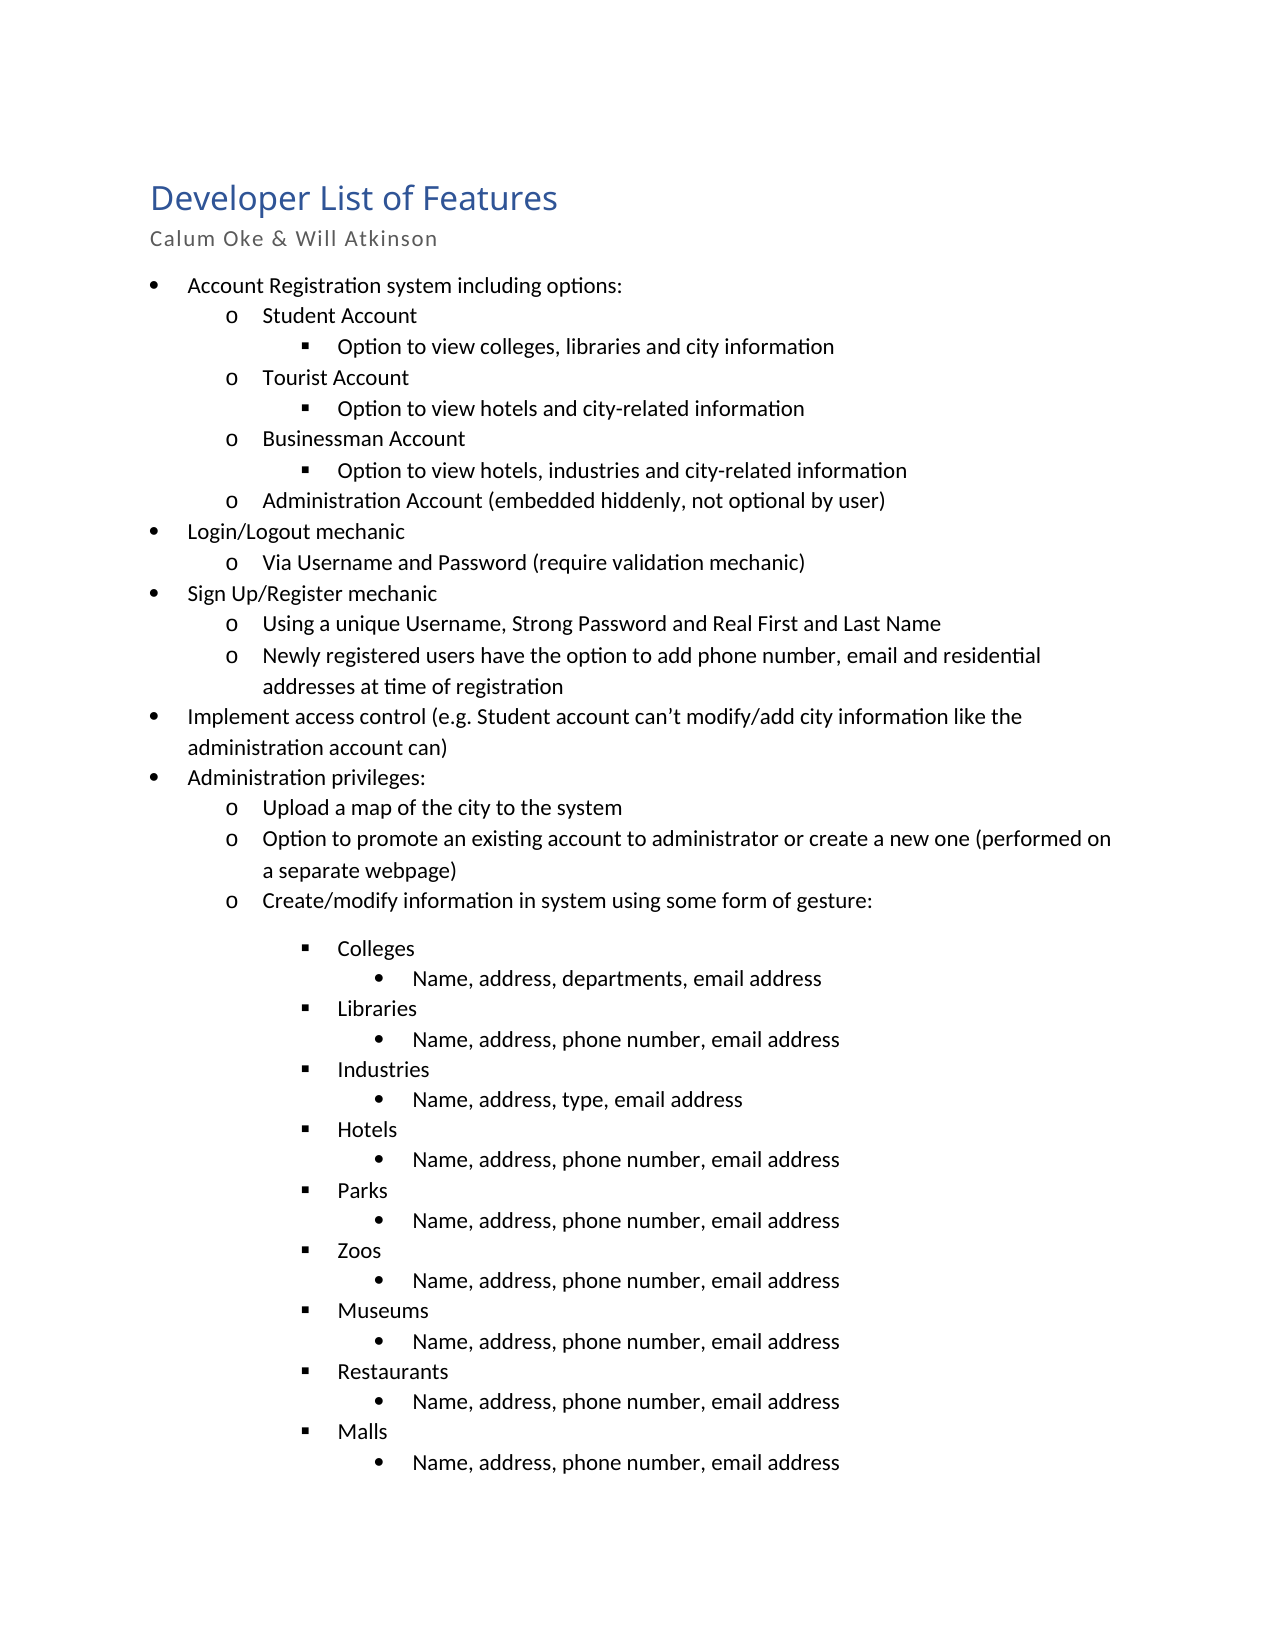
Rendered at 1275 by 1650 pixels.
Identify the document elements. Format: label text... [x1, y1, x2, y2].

list Name, address, phone number, email address [375, 1448, 1125, 1476]
list Sign Up/Register mechanic [150, 579, 1125, 607]
list Option to view hotels and city-related information [300, 394, 1125, 422]
list Parks [300, 1176, 1125, 1204]
list Option to view colleges, libraries and city information [300, 332, 1125, 361]
list Administration privileges: [150, 763, 1125, 791]
list Name, address, phone number, email address [375, 1206, 1125, 1234]
list Tourist Account [225, 363, 1125, 392]
list Option to promote an existing account to administrator or create a new one (performed on a separate webpage) [225, 824, 1125, 884]
list Name, address, type, email address [375, 1085, 1125, 1113]
list Name, address, phone number, email address [375, 1327, 1125, 1355]
list Businessman Account [225, 424, 1125, 453]
list Upload a map of the city to the system [225, 793, 1125, 822]
list Industries [300, 1055, 1125, 1083]
list Administration Account (embedded hiddenly, not optional by user) [225, 486, 1125, 515]
subtitle Developer List of Features [150, 175, 1125, 220]
list Student Account [225, 301, 1125, 330]
list Libraries [300, 994, 1125, 1023]
list Restaurants [300, 1357, 1125, 1385]
list Museums [300, 1297, 1125, 1325]
list Newly registered users have the option to add phone number, email and residential addresses at time of registration [225, 641, 1125, 700]
list Option to view hotels, industries and city-related information [300, 456, 1125, 484]
list Name, address, phone number, email address [375, 1025, 1125, 1053]
list Colleges [300, 934, 1125, 962]
list Create/modify information in system using some form of gesture: [225, 886, 1125, 915]
list Name, address, phone number, email address [375, 1146, 1125, 1174]
list Login/Logout mechanic [150, 517, 1125, 546]
list Malls [300, 1417, 1125, 1446]
list Hotels [300, 1115, 1125, 1143]
list Name, address, phone number, email address [375, 1387, 1125, 1415]
list Name, address, phone number, email address [375, 1266, 1125, 1294]
list Name, address, departments, email address [375, 964, 1125, 992]
list Zoos [300, 1236, 1125, 1264]
subtitle Calum Oke & Will Atkinson [150, 224, 1125, 252]
list Using a unique Username, Strong Password and Real First and Last Name [225, 609, 1125, 638]
list Account Registration system including options: [150, 271, 1125, 299]
list Implement access control (e.g. Student account can’t modify/add city information like the administration account can) [150, 702, 1125, 761]
list Via Username and Password (require validation mechanic) [225, 548, 1125, 577]
